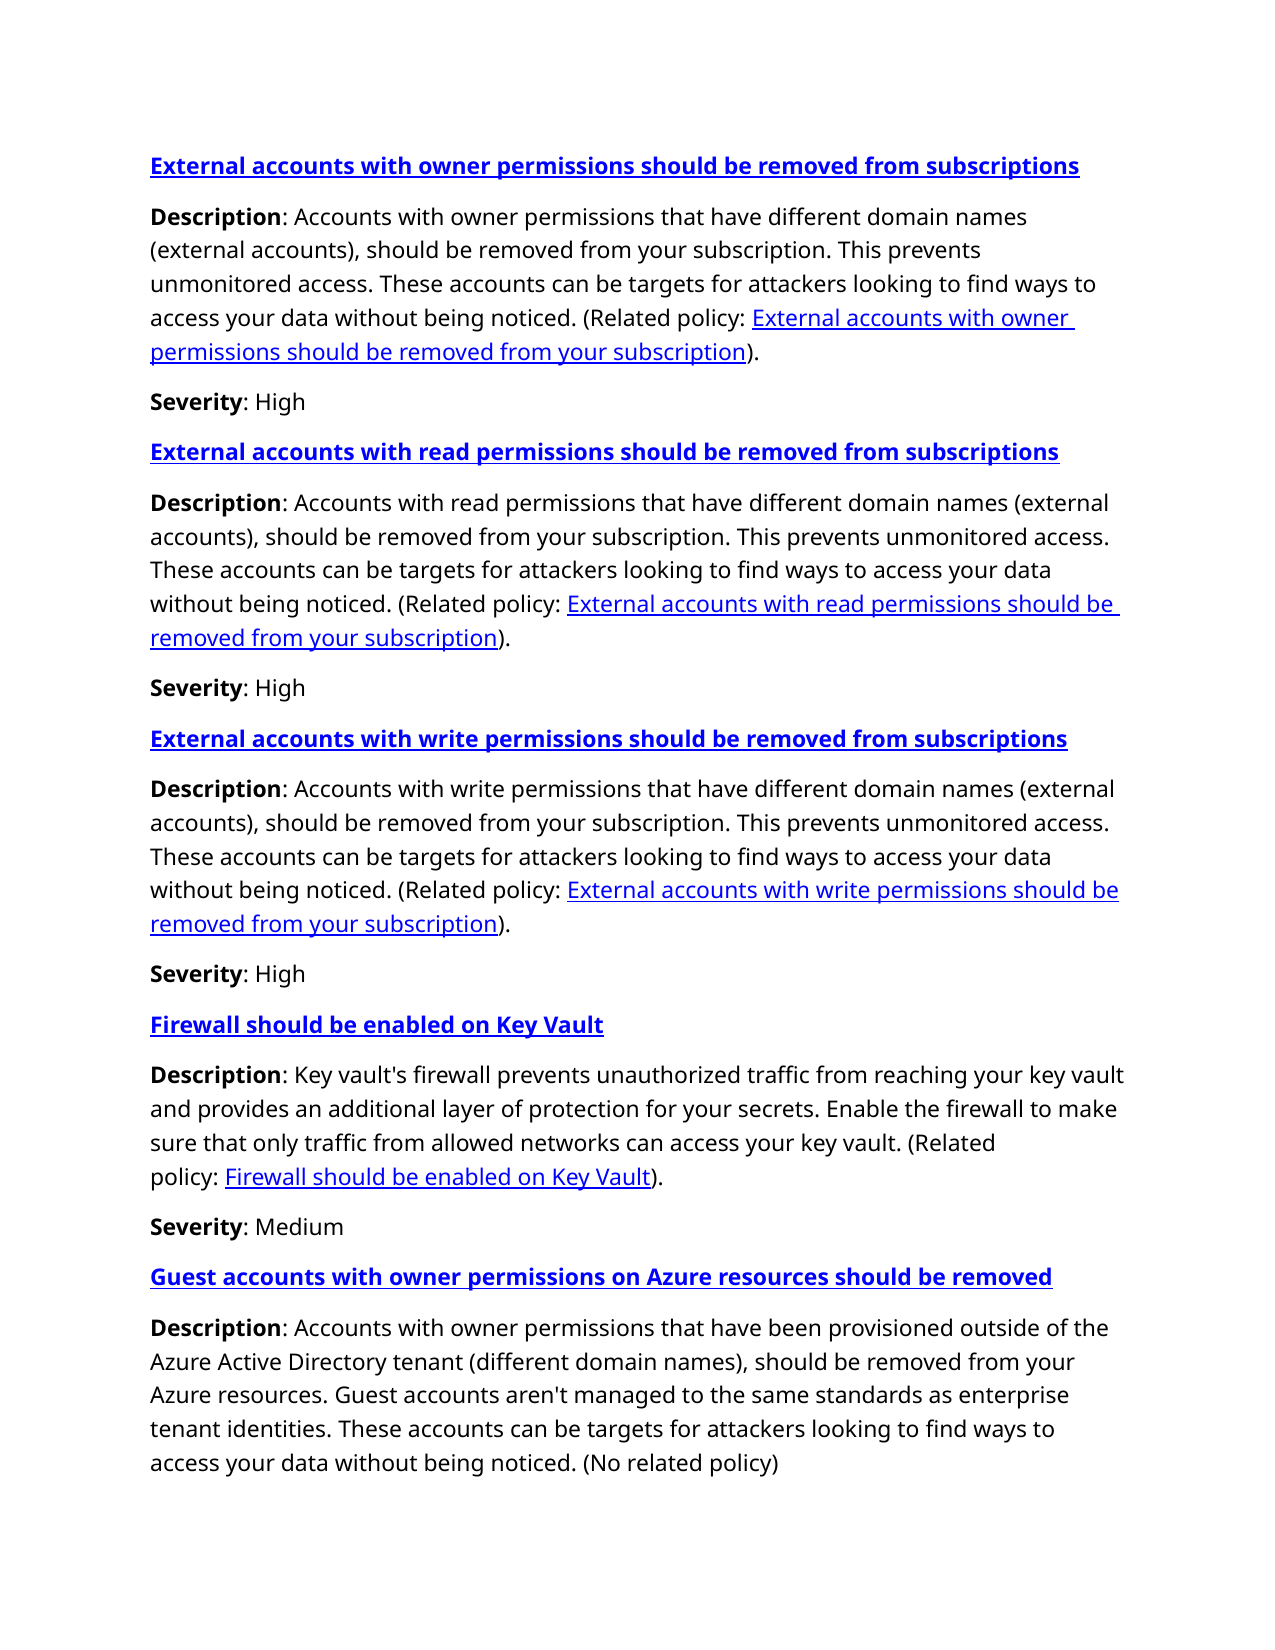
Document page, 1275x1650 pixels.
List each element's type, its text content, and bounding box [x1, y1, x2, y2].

text Description: Accounts with read permissions that have different domain names (external accounts), should be removed from your subscription. This prevents unmonitored access. These accounts can be targets for attackers looking to find ways to access your data without being noticed. (Related policy: External accounts with read permissions should be removed from your subscription). [150, 487, 1125, 653]
text Firewall should be enabled on Key Vault [150, 1009, 1125, 1040]
text Description: Accounts with owner permissions that have different domain names (external accounts), should be removed from your subscription. This prevents unmonitored access. These accounts can be targets for attackers looking to find ways to access your data without being noticed. (Related policy: External accounts with owner permissions should be removed from your subscription). [150, 200, 1125, 367]
text Severity: High [150, 958, 1125, 989]
text Description: Accounts with write permissions that have different domain names (external accounts), should be removed from your subscription. This prevents unmonitored access. These accounts can be targets for attackers looking to find ways to access your data without being noticed. (Related policy: External accounts with write permissions should be removed from your subscription). [150, 773, 1125, 939]
text Severity: Medium [150, 1211, 1125, 1242]
text External accounts with owner permissions should be removed from subscriptions [150, 150, 1125, 181]
text External accounts with read permissions should be removed from subscriptions [150, 436, 1125, 467]
text Guest accounts with owner permissions on Azure resources should be removed [150, 1261, 1125, 1292]
text Description: Key vault's firewall prevents unauthorized traffic from reaching your key vault and provides an additional layer of protection for your secrets. Enable the firewall to make sure that only traffic from allowed networks can access your key vault. (Related policy: Firewall should be enabled on Key Vault). [150, 1059, 1125, 1192]
text Severity: High [150, 386, 1125, 417]
text Severity: High [150, 672, 1125, 703]
text Description: Accounts with owner permissions that have been provisioned outside of the Azure Active Directory tenant (different domain names), should be removed from your Azure resources. Guest accounts aren't managed to the same standards as enterprise tenant identities. These accounts can be targets for attackers looking to find ways to access your data without being noticed. (No related policy) [150, 1312, 1125, 1478]
text External accounts with write permissions should be removed from subscriptions [150, 722, 1125, 754]
